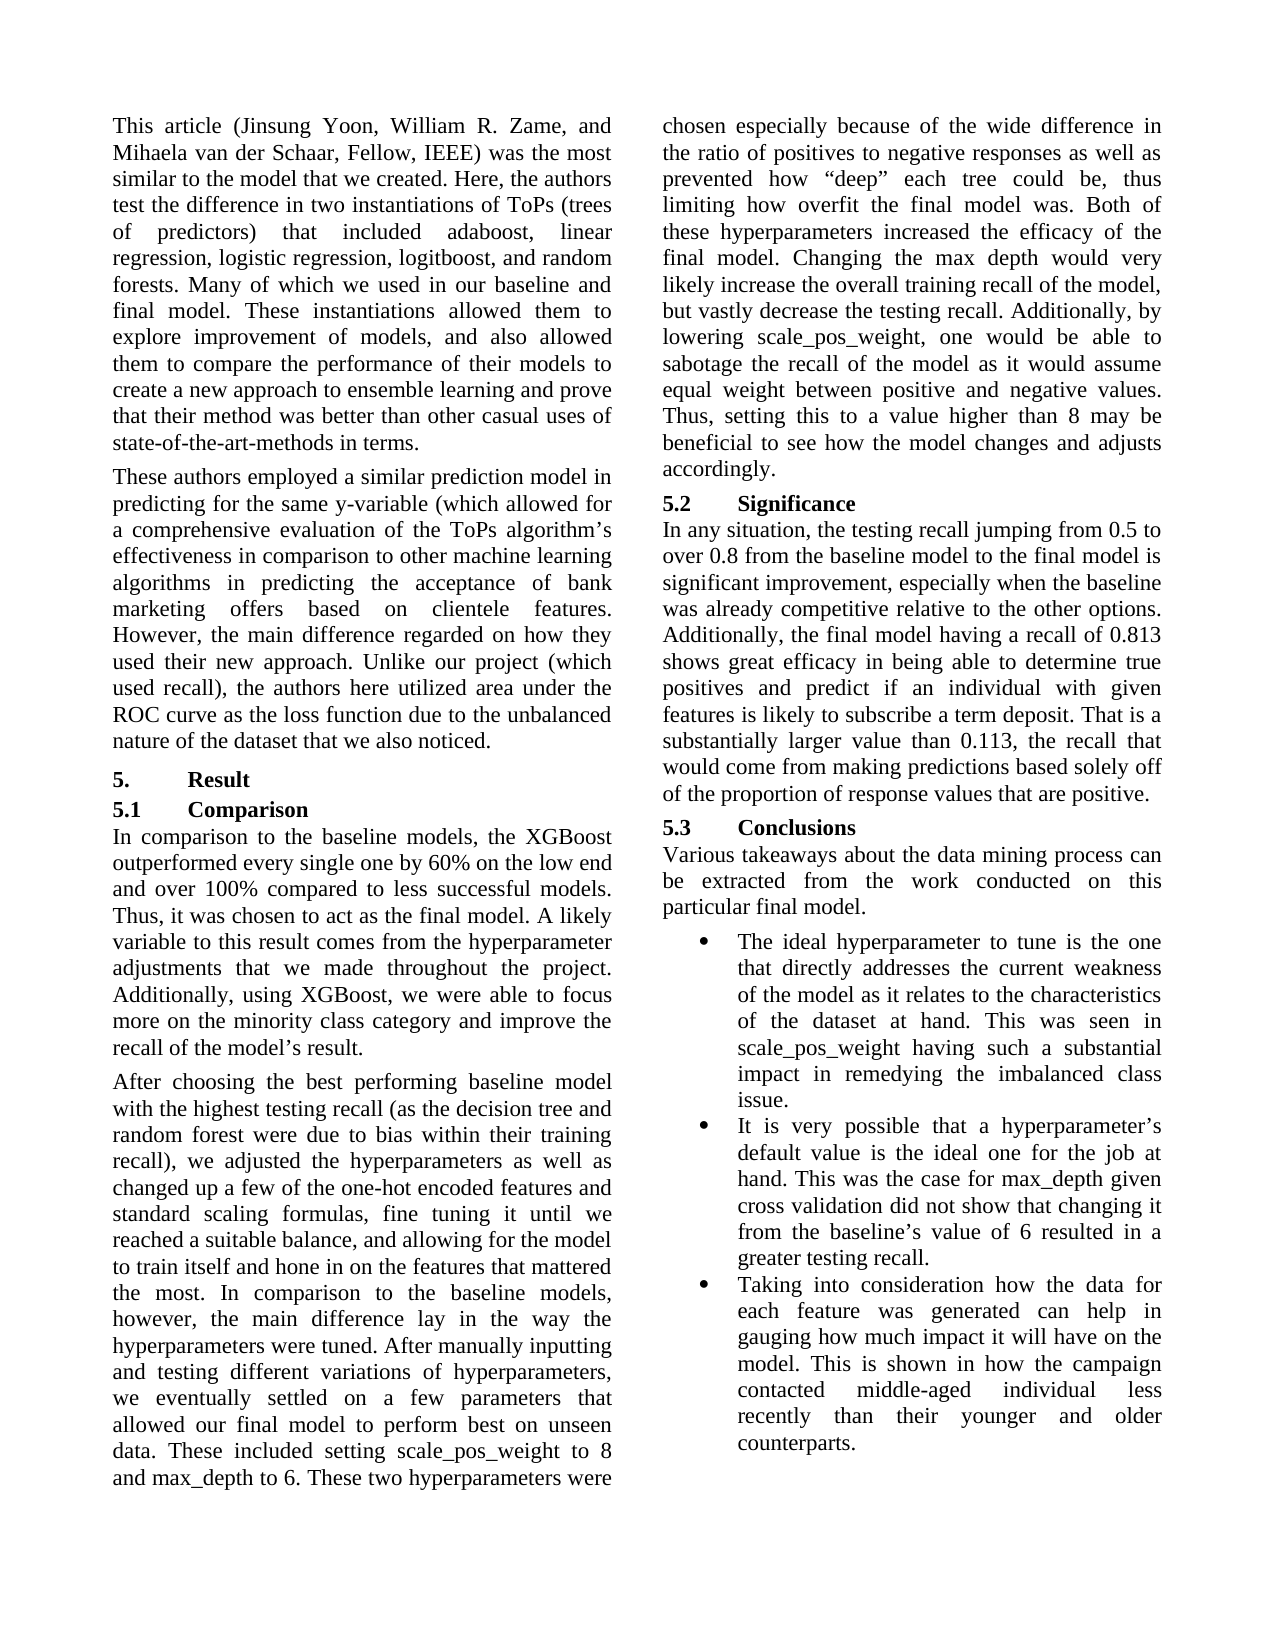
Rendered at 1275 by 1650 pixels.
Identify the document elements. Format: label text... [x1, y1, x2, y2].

subtitle Significance [662, 490, 1162, 516]
list Taking into consideration how the data for each feature was generated can help in gauging how much impact it will have on the model. This is shown in how the campaign contacted middle-aged individual less recently than their younger and older counterparts. [700, 1271, 1162, 1455]
text After choosing the best performing baseline model with the highest testing recall (as the decision tree and random forest were due to bias within their training recall), we adjusted the hyperparameters as well as changed up a few of the one-hot encoded features and standard scaling formulas, fine tuning it until we reached a suitable balance, and allowing for the model to train itself and hone in on the features that mattered the most. In comparison to the baseline models, however, the main difference lay in the way the hyperparameters were tuned. After manually inputting and testing different variations of hyperparameters, we eventually settled on a few parameters that allowed our final model to perform best on unseen data. These included setting scale_pos_weight to 8 and max_depth to 6. These two hyperparameters were chosen especially because of the wide difference in the ratio of positives to negative responses as well as prevented how “deep” each tree could be, thus limiting how overfit the final model was. Both of these hyperparameters increased the efficacy of the final model. Changing the max depth would very likely increase the overall training recall of the model, but vastly decrease the testing recall. Additionally, by lowering scale_pos_weight, one would be able to sabotage the recall of the model as it would assume equal weight between positive and negative values. Thus, setting this to a value higher than 8 may be beneficial to see how the model changes and adjusts accordingly. [662, 112, 1162, 481]
text This article (Jinsung Yoon, William R. Zame, and Mihaela van der Schaar, Fellow, IEEE) was the most similar to the model that we created. Here, the authors test the difference in two instantiations of ToPs (trees of predictors) that included adaboost, linear regression, logistic regression, logitboost, and random forests. Many of which we used in our baseline and final model. These instantiations allowed them to explore improvement of models, and also allowed them to compare the performance of their models to create a new approach to ensemble learning and prove that their method was better than other casual uses of state-of-the-art-methods in terms. [112, 112, 613, 455]
text In comparison to the baseline models, the XGBoost outperformed every single one by 60% on the low end and over 100% compared to less successful models. Thus, it was chosen to act as the final model. A likely variable to this result comes from the hyperparameter adjustments that we made throughout the project. Additionally, using XGBoost, we were able to focus more on the minority class category and improve the recall of the model’s result. [112, 823, 613, 1060]
text After choosing the best performing baseline model with the highest testing recall (as the decision tree and random forest were due to bias within their training recall), we adjusted the hyperparameters as well as changed up a few of the one-hot encoded features and standard scaling formulas, fine tuning it until we reached a suitable balance, and allowing for the model to train itself and hone in on the features that mattered the most. In comparison to the baseline models, however, the main difference lay in the way the hyperparameters were tuned. After manually inputting and testing different variations of hyperparameters, we eventually settled on a few parameters that allowed our final model to perform best on unseen data. These included setting scale_pos_weight to 8 and max_depth to 6. These two hyperparameters were chosen especially because of the wide difference in the ratio of positives to negative responses as well as prevented how “deep” each tree could be, thus limiting how overfit the final model was. Both of these hyperparameters increased the efficacy of the final model. Changing the max depth would very likely increase the overall training recall of the model, but vastly decrease the testing recall. Additionally, by lowering scale_pos_weight, one would be able to sabotage the recall of the model as it would assume equal weight between positive and negative values. Thus, setting this to a value higher than 8 may be beneficial to see how the model changes and adjusts accordingly. [112, 1068, 613, 1490]
subtitle Conclusions [662, 814, 1162, 841]
text In any situation, the testing recall jumping from 0.5 to over 0.8 from the baseline model to the final model is significant improvement, especially when the baseline was already competitive relative to the other options. Additionally, the final model having a recall of 0.813 shows great efficacy in being able to determine true positives and predict if an individual with given features is likely to subscribe a term deposit. That is a substantially larger value than 0.113, the recall that would come from making predictions based solely off of the proportion of response values that are positive. [662, 516, 1162, 806]
text Various takeaways about the data mining process can be extracted from the work conducted on this particular final model. [662, 841, 1162, 920]
list It is very possible that a hyperparameter’s default value is the ideal one for the job at hand. This was the case for max_depth given cross validation did not show that changing it from the baseline’s value of 6 resulted in a greater testing recall. [700, 1113, 1162, 1271]
list The ideal hyperparameter to tune is the one that directly addresses the current weakness of the model as it relates to the characteristics of the dataset at hand. This was seen in scale_pos_weight having such a substantial impact in remedying the imbalanced class issue. [700, 928, 1162, 1113]
subtitle Result [112, 766, 613, 792]
text These authors employed a similar prediction model in predicting for the same y-variable (which allowed for a comprehensive evaluation of the ToPs algorithm’s effectiveness in comparison to other machine learning algorithms in predicting the acceptance of bank marketing offers based on clientele features. However, the main difference regarded on how they used their new approach. Unlike our project (which used recall), the authors here utilized area under the ROC curve as the loss function due to the unbalanced nature of the dataset that we also noticed. [112, 463, 613, 753]
subtitle Comparison [112, 796, 613, 823]
